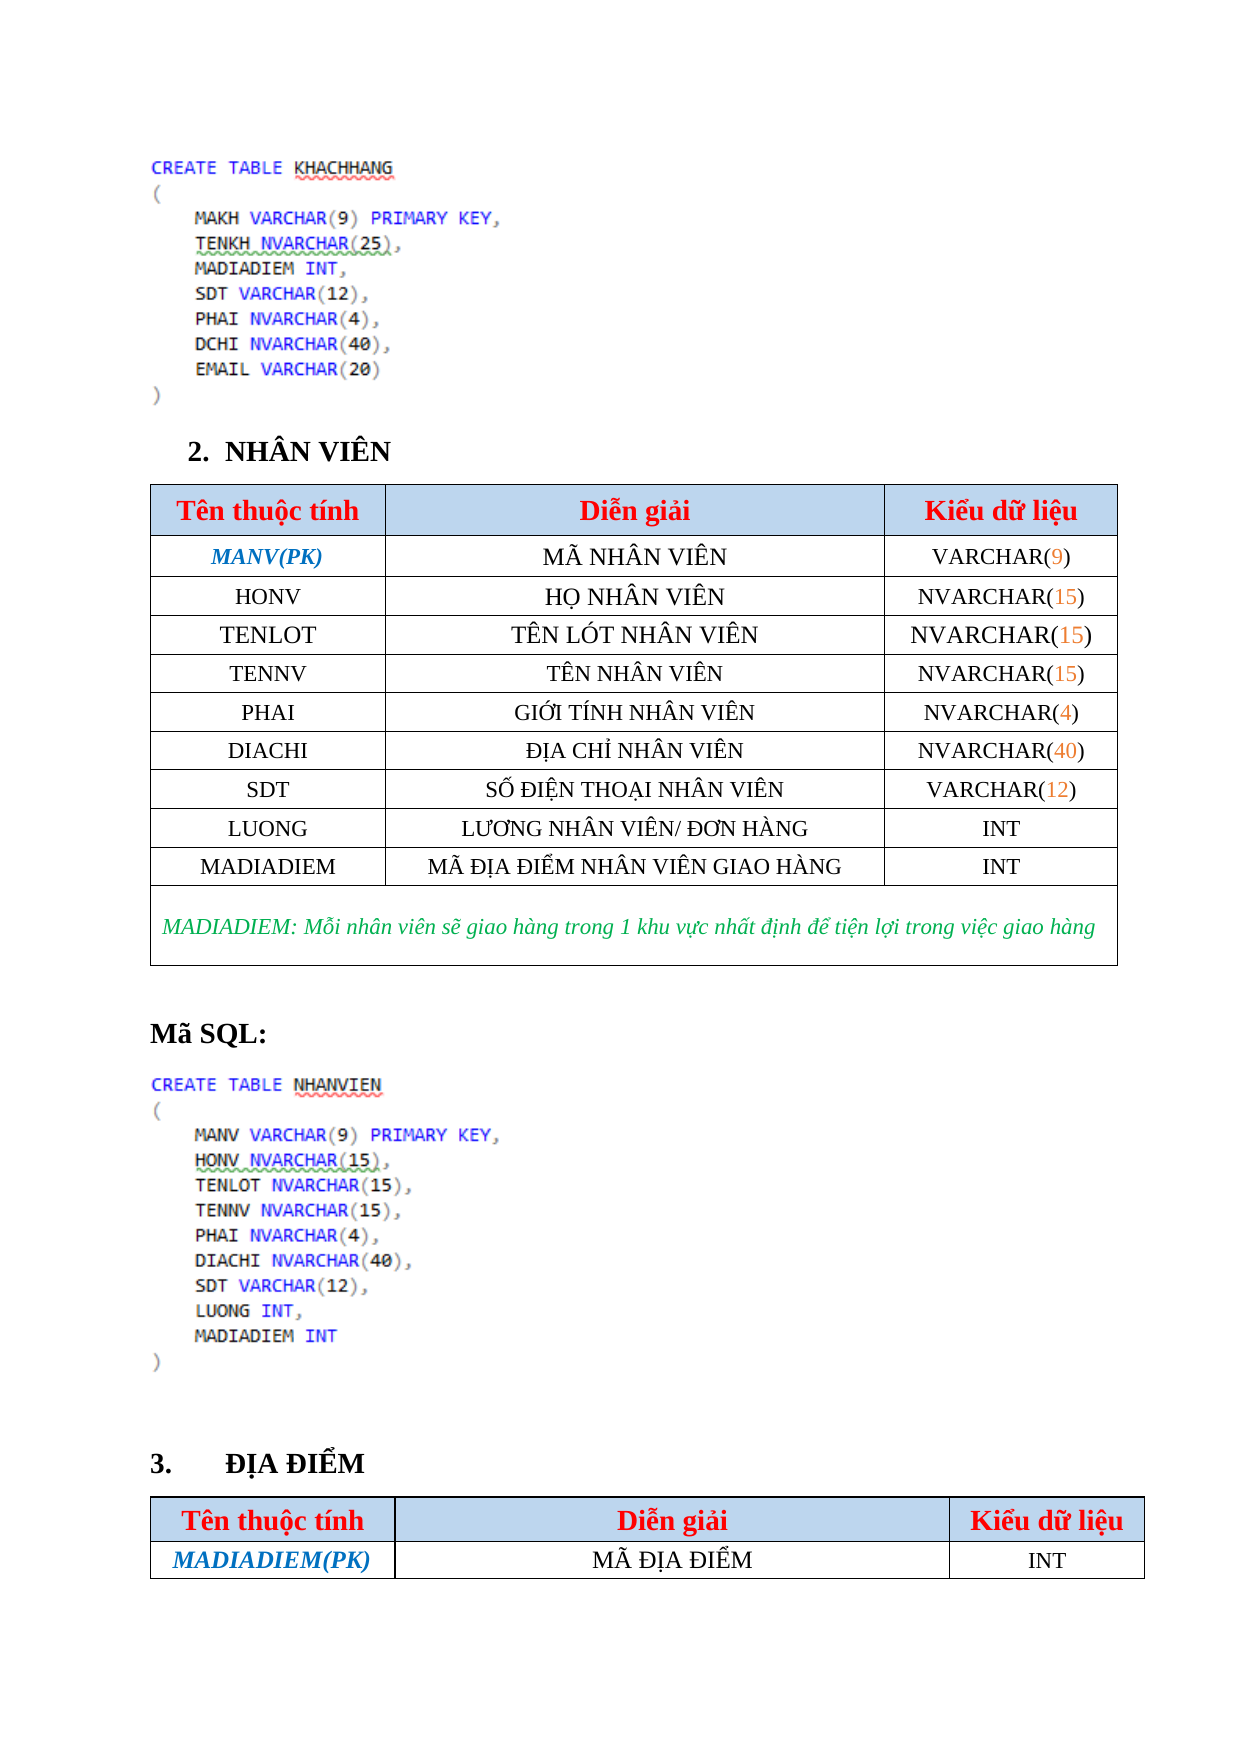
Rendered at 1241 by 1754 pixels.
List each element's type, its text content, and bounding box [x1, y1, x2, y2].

table_cell MANV(PK) [151, 536, 385, 576]
text 3. ĐỊA ĐIỂM [150, 1446, 1090, 1480]
table_cell MÃ ĐỊA ĐIỂM [396, 1542, 949, 1578]
table_cell SDT [151, 770, 385, 808]
table_cell LƯƠNG NHÂN VIÊN/ ĐƠN HÀNG [386, 809, 884, 847]
text Mã SQL: [150, 1017, 1090, 1050]
table_header Diễn giải [386, 485, 884, 535]
table_cell LUONG [151, 809, 385, 847]
table_cell NVARCHAR(15) [885, 577, 1117, 615]
table_cell MADIADIEM [151, 848, 385, 885]
table_header Tên thuộc tính [151, 1498, 394, 1541]
table_header Diễn giải [396, 1498, 949, 1541]
table_cell INT [885, 809, 1117, 847]
table_cell VARCHAR(12) [885, 770, 1117, 808]
table_cell MÃ ĐỊA ĐIỂM NHÂN VIÊN GIAO HÀNG [386, 848, 884, 885]
table_cell SỐ ĐIỆN THOẠI NHÂN VIÊN [386, 770, 884, 808]
table_cell INT [950, 1542, 1144, 1578]
table_cell TÊN NHÂN VIÊN [386, 655, 884, 692]
table_cell MÃ NHÂN VIÊN [386, 536, 884, 576]
table_cell MADIADIEM(PK) [151, 1542, 394, 1578]
table_cell TENNV [151, 655, 385, 692]
table_cell NVARCHAR(4) [885, 693, 1117, 731]
table_cell HONV [151, 577, 385, 615]
table_cell MADIADIEM: Mỗi nhân viên sẽ giao hàng trong 1 khu vực nhất định để tiện lợi trong việc giao hàng [151, 886, 1117, 965]
table_cell NVARCHAR(15) [885, 616, 1117, 653]
picture [150, 1066, 516, 1380]
table_header Kiểu dữ liệu [885, 485, 1117, 535]
table_cell TÊN LÓT NHÂN VIÊN [386, 616, 884, 653]
table_cell PHAI [151, 693, 385, 731]
table_cell NVARCHAR(40) [885, 732, 1117, 769]
table_cell ĐỊA CHỈ NHÂN VIÊN [386, 732, 884, 769]
table_header Tên thuộc tính [151, 485, 385, 535]
table_cell DIACHI [151, 732, 385, 769]
picture [150, 150, 515, 418]
list NHÂN VIÊN [187, 434, 1090, 467]
table_cell INT [885, 848, 1117, 885]
table_header Kiểu dữ liệu [950, 1498, 1144, 1541]
table_cell HỌ NHÂN VIÊN [386, 577, 884, 615]
table_cell VARCHAR(9) [885, 536, 1117, 576]
table_cell TENLOT [151, 616, 385, 653]
table_cell GIỚI TÍNH NHÂN VIÊN [386, 693, 884, 731]
table_cell NVARCHAR(15) [885, 655, 1117, 692]
